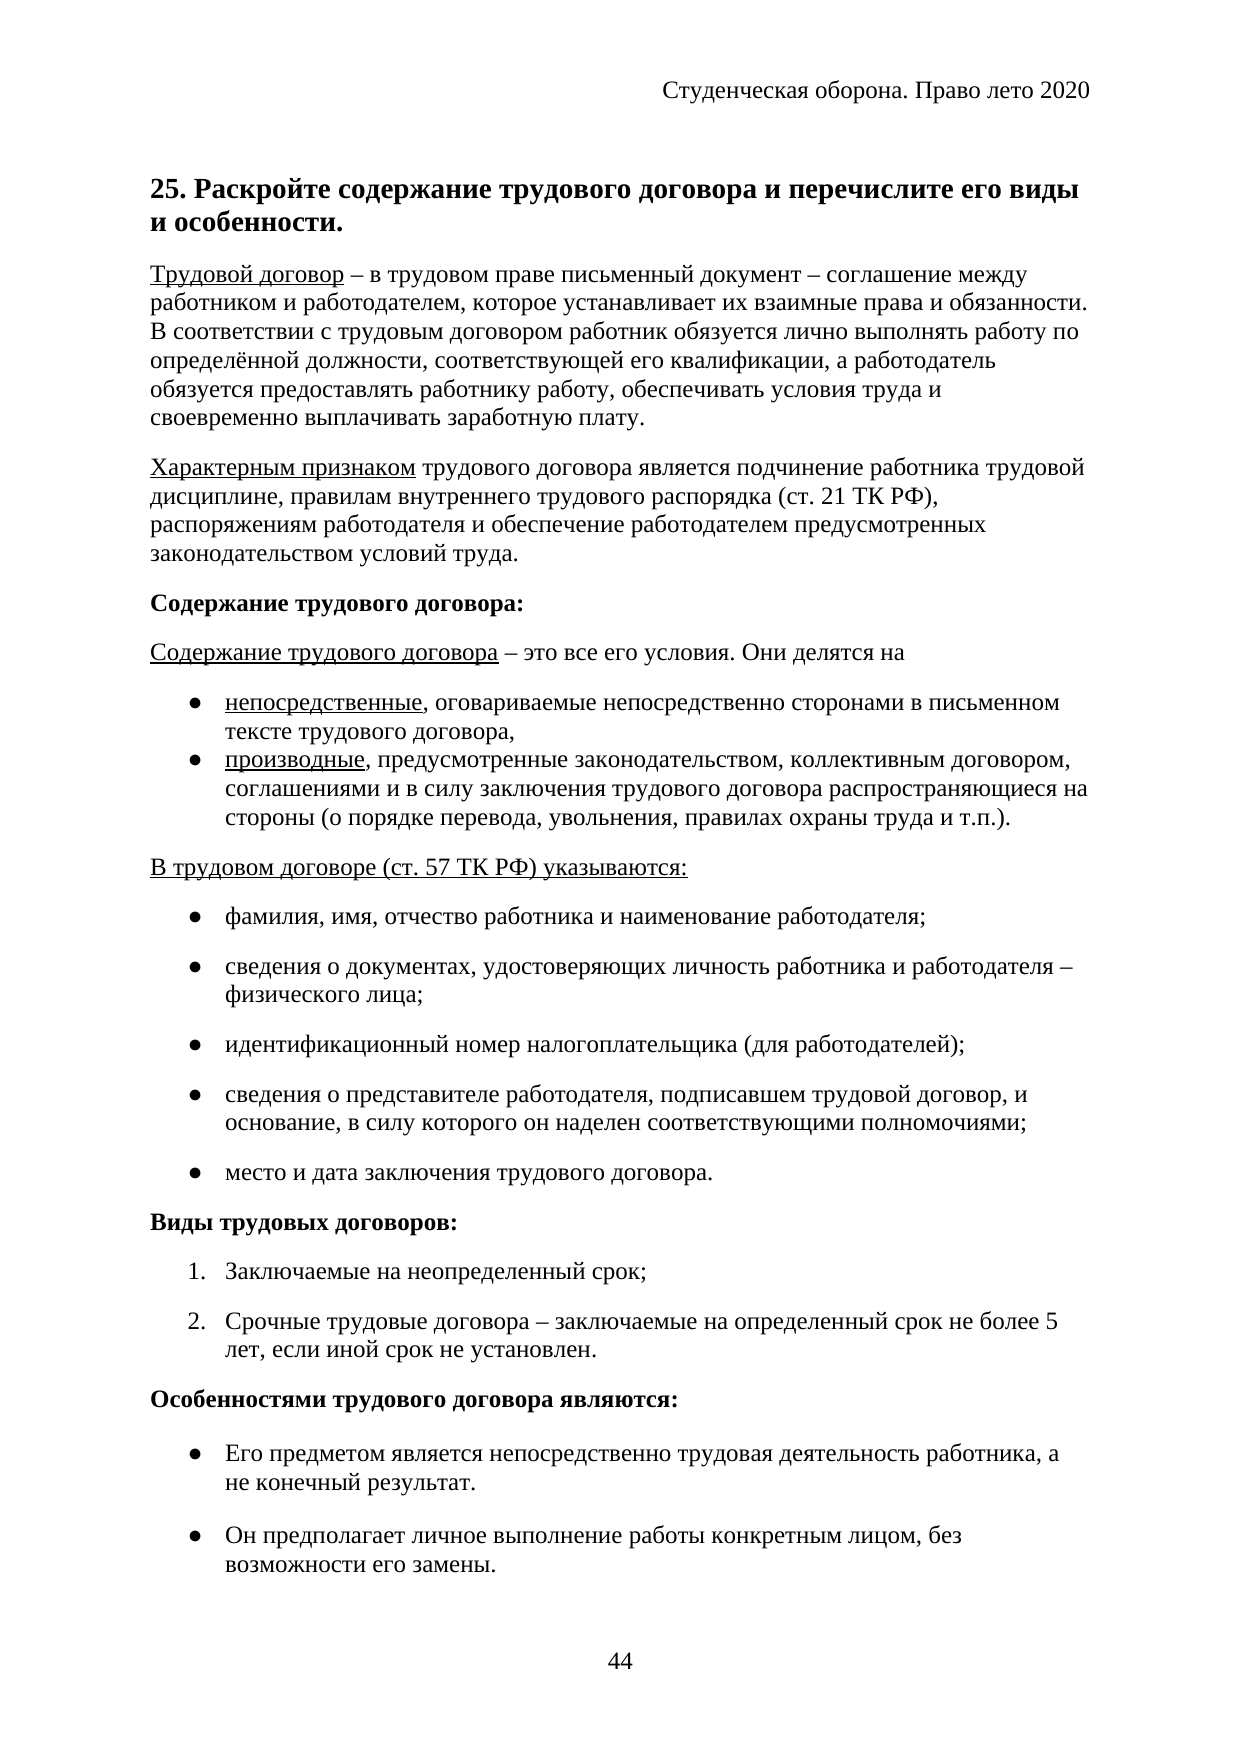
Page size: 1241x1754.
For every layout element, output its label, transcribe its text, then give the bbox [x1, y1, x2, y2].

list непосредственные, оговариваемые непосредственно сторонами в письменном тексте трудового договора, [187, 687, 1090, 744]
text Трудовой договор – в трудовом праве письменный документ – соглашение между работником и работодателем, которое устанавливает их взаимные права и обязанности. В соответствии с трудовым договором работник обязуется лично выполнять работу по определённой должности, соответствующей его квалификации, а работодатель обязуется предоставлять работнику работу, обеспечивать условия труда и своевременно выплачивать заработную плату. [150, 259, 1090, 431]
list Заключаемые на неопределенный срок; [187, 1256, 1090, 1285]
list сведения о представителе работодателя, подписавшем трудовой договор, и основание, в силу которого он наделен соответствующими полномочиями; [187, 1079, 1090, 1136]
list фамилия, имя, отчество работника и наименование работодателя; [187, 901, 1090, 930]
text Особенностями трудового договора являются: [150, 1384, 1090, 1413]
list место и дата заключения трудового договора. [187, 1157, 1090, 1186]
list идентификационный номер налогоплательщика (для работодателей); [187, 1029, 1090, 1058]
text Виды трудовых договоров: [150, 1207, 1090, 1235]
list Его предметом является непосредственно трудовая деятельность работника, а не конечный результат. [187, 1438, 1090, 1495]
list Срочные трудовые договора – заключаемые на определенный срок не более 5 лет, если иной срок не установлен. [187, 1306, 1090, 1363]
text Характерным признаком трудового договора является подчинение работника трудовой дисциплине, правилам внутреннего трудового распорядка (ст. 21 ТК РФ), распоряжениям работодателя и обеспечение работодателем предусмотренных законодательством условий труда. [150, 452, 1090, 567]
text Содержание трудового договора: [150, 588, 1090, 617]
list производные, предусмотренные законодательством, коллективным договором, соглашениями и в силу заключения трудового договора распространяющиеся на стороны (о порядке перевода, увольнения, правилах охраны труда и т.п.). [187, 744, 1090, 831]
list сведения о документах, удостоверяющих личность работника и работодателя – физического лица; [187, 951, 1090, 1008]
text В трудовом договоре (ст. 57 ТК РФ) указываются: [150, 852, 1090, 880]
list Он предполагает личное выполнение работы конкретным лицом, без возможности его замены. [187, 1520, 1090, 1578]
text Содержание трудового договора – это все его условия. Они делятся на [150, 637, 1090, 666]
subtitle 25. Раскройте содержание трудового договора и перечислите его виды и особенности. [150, 171, 1090, 238]
